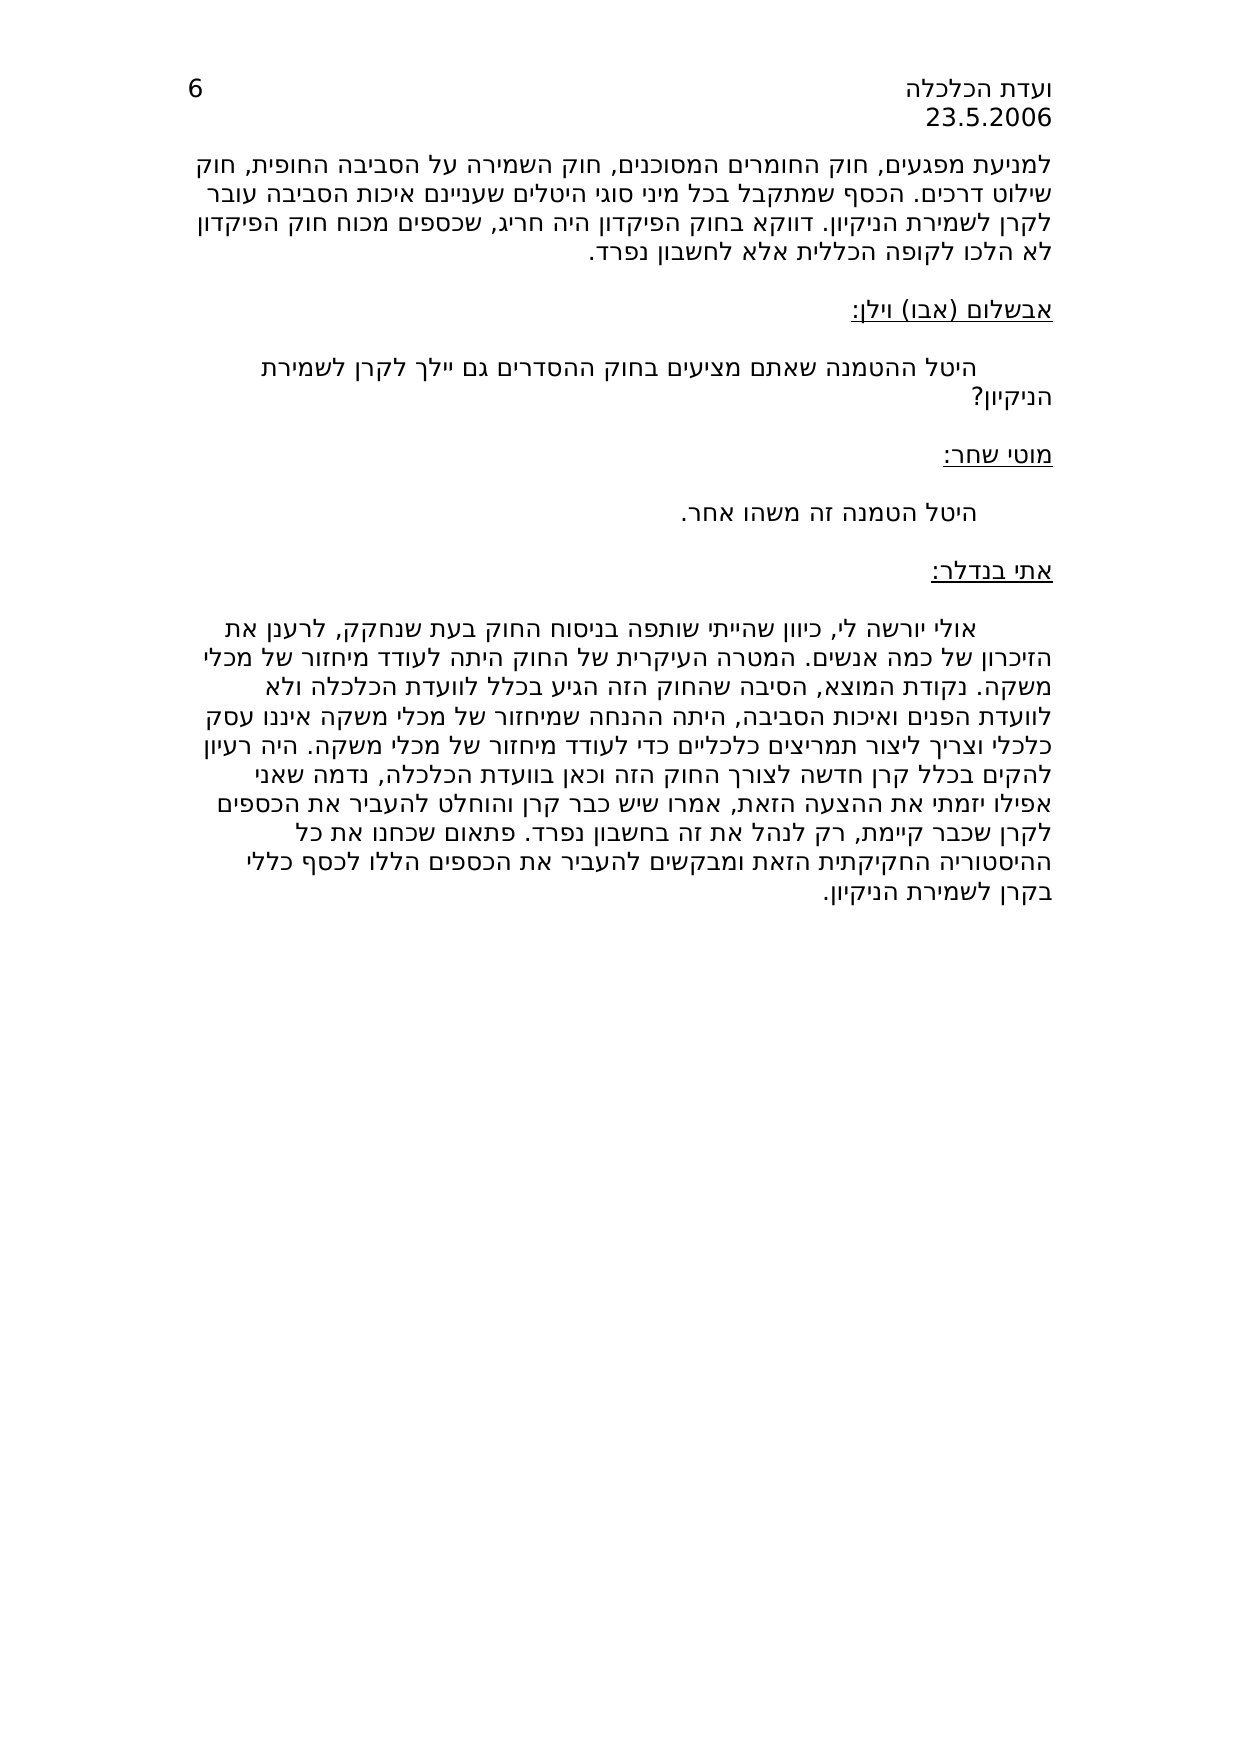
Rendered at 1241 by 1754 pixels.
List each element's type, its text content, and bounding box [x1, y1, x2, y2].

text מוטי שחר: [187, 440, 1053, 469]
text אתי בנדלר: [187, 556, 1053, 585]
text אולי יורשה לי, כיוון שהייתי שותפה בניסוח החוק בעת שנחקק, לרענן את הזיכרון של כמה אנשים. המטרה העיקרית של החוק היתה לעודד מיחזור של מכלי משקה. נקודת המוצא, הסיבה שהחוק הזה הגיע בכלל לוועדת הכלכלה ולא לוועדת הפנים ואיכות הסביבה, היתה ההנחה שמיחזור של מכלי משקה איננו עסק כלכלי וצריך ליצור תמריצים כלכליים כדי לעודד מיחזור של מכלי משקה. היה רעיון להקים בכלל קרן חדשה לצורך החוק הזה וכאן בוועדת הכלכלה, נדמה שאני אפילו יזמתי את ההצעה הזאת, אמרו שיש כבר קרן והוחלט להעביר את הכספים לקרן שכבר קיימת, רק לנהל את זה בחשבון נפרד. פתאום שכחנו את כל ההיסטוריה החקיקתית הזאת ומבקשים להעביר את הכספים הללו לכסף כללי בקרן לשמירת הניקיון. [187, 614, 1053, 906]
text אבשלום (אבו) וילן: [187, 295, 1053, 324]
text היטל הטמנה זה משהו אחר. [187, 498, 1053, 527]
text היטל ההטמנה שאתם מציעים בחוק ההסדרים גם יילך לקרן לשמירת הניקיון? [187, 353, 1053, 412]
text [187, 150, 1053, 267]
